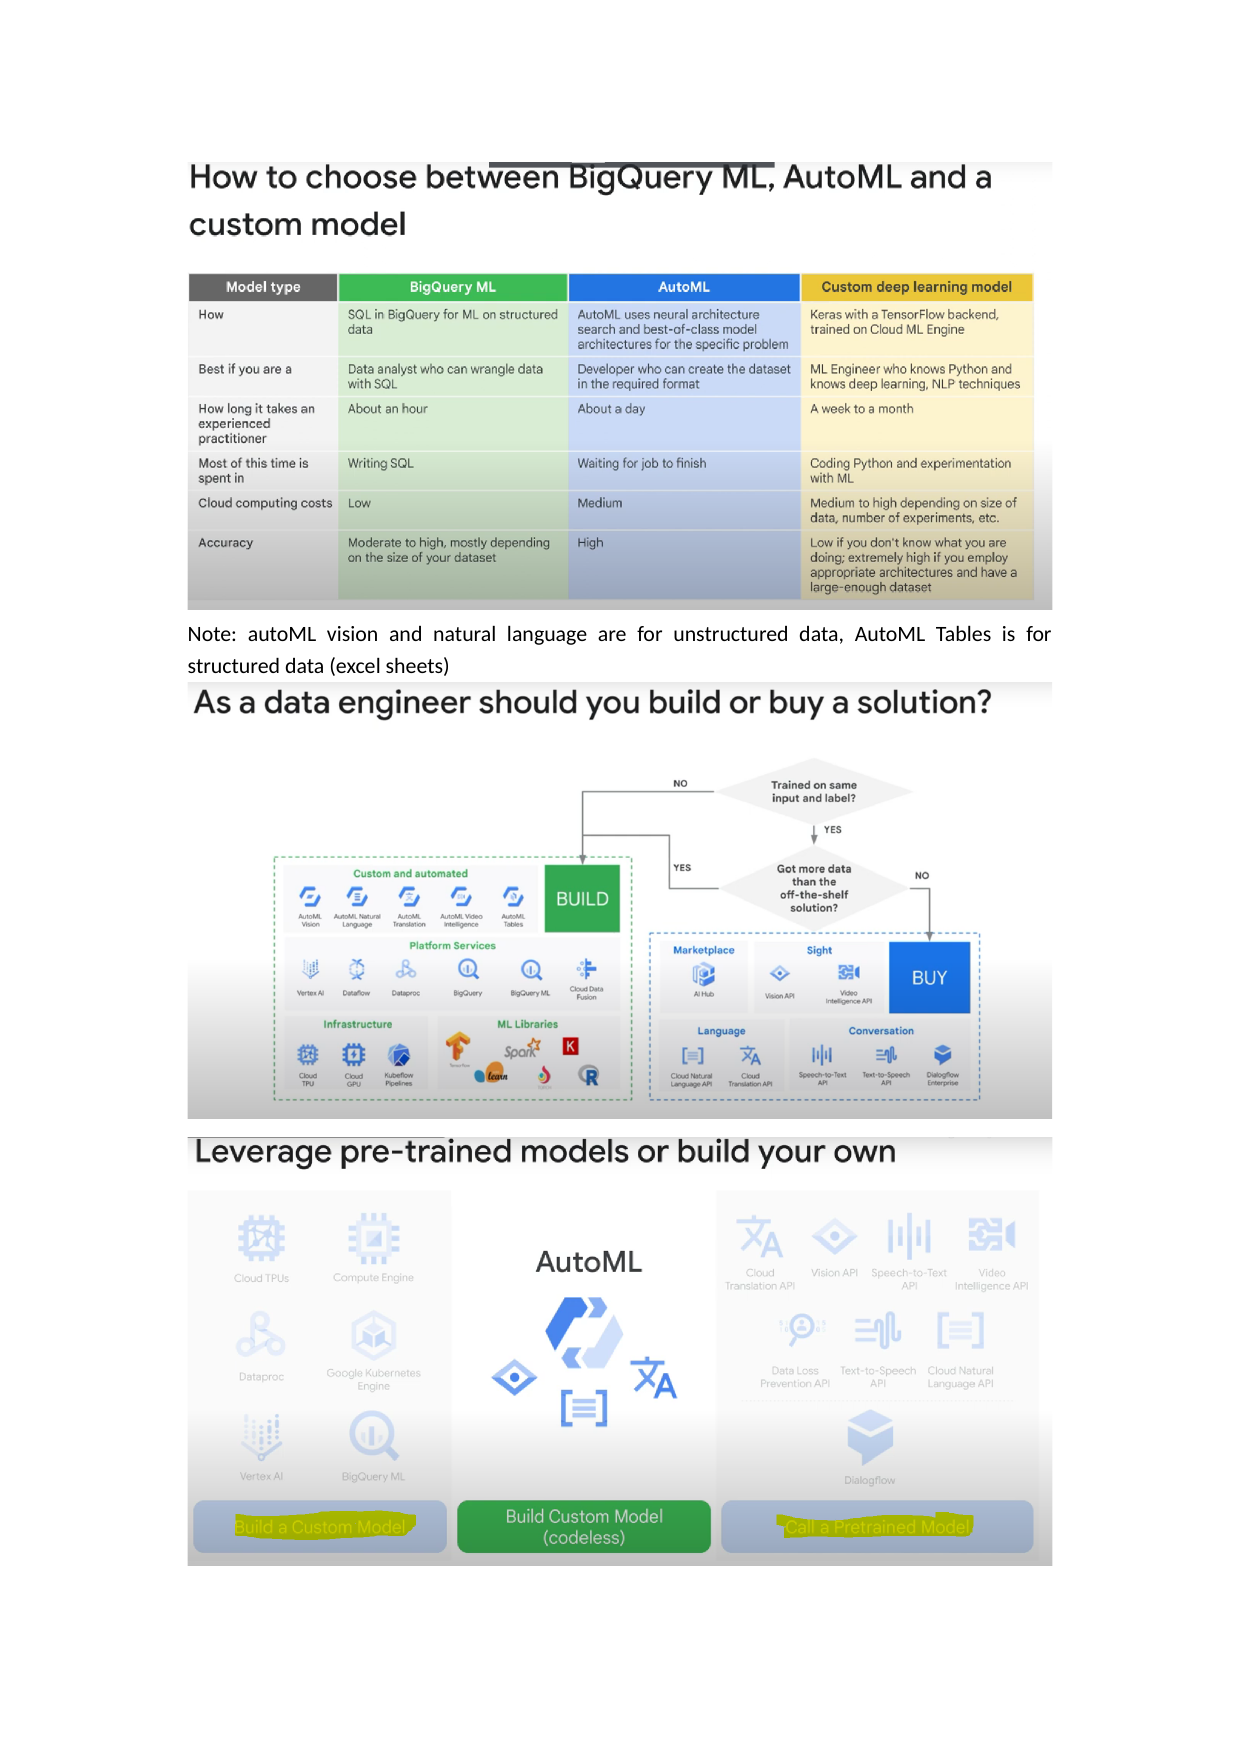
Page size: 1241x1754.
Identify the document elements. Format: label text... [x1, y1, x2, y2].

picture [187, 162, 1053, 610]
picture [187, 682, 1053, 1119]
picture [187, 1137, 1053, 1566]
text Note: autoML vision and natural language are for unstructured data, AutoML Tables is for structured data (excel sheets) [187, 617, 1053, 682]
